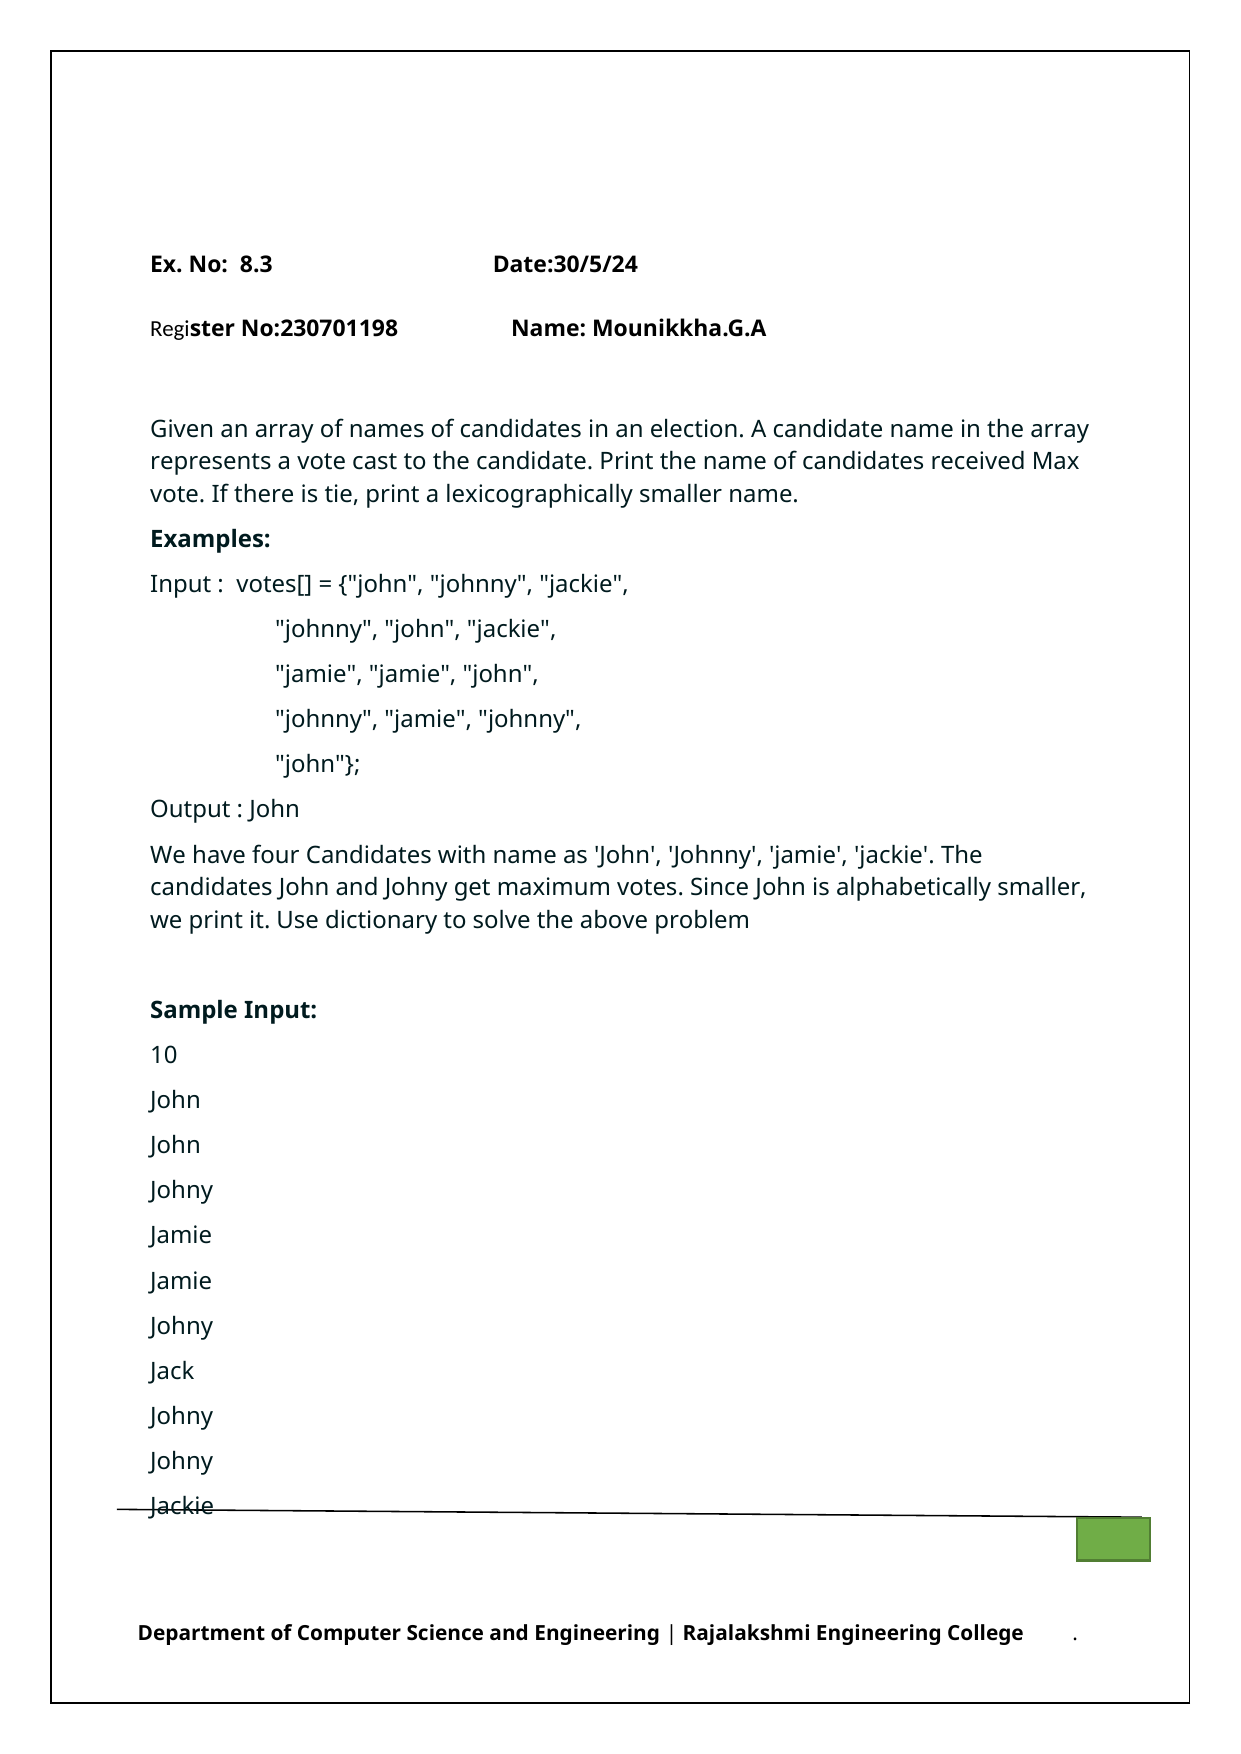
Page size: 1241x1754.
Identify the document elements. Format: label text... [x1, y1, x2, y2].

text "jamie", "jamie", "john", [150, 657, 1090, 689]
text Given an array of names of candidates in an election. A candidate name in the array represents a vote cast to the candidate. Print the name of candidates received Max vote. If there is tie, print a lexicographically smaller name. [150, 411, 1090, 509]
text Johny [150, 1308, 1090, 1341]
text "johnny", "john", "jackie", [150, 612, 1090, 644]
text Jamie [150, 1263, 1090, 1296]
text Input : votes[] = {"john", "johnny", "jackie", [150, 567, 1090, 599]
text Register No:230701198 Name: Mounikkha.G.A [150, 312, 1090, 343]
text "john"}; [150, 747, 1090, 780]
text Johny [150, 1444, 1090, 1476]
text Sample Input: [150, 993, 1090, 1025]
text Output : John [150, 792, 1090, 825]
text Johny [150, 1173, 1090, 1206]
text Ex. No: 8.3 Date:30/5/24 [150, 248, 1090, 279]
text Jamie [150, 1218, 1090, 1251]
text John [150, 1128, 1090, 1161]
text Jack [150, 1354, 1090, 1386]
text "johnny", "jamie", "johnny", [150, 702, 1090, 735]
text Jackie [150, 1489, 1090, 1522]
text John [150, 1083, 1090, 1116]
text Examples: [150, 522, 1090, 554]
text Johny [150, 1399, 1090, 1431]
text 10 [150, 1038, 1090, 1071]
text We have four Candidates with name as 'John', 'Johnny', 'jamie', 'jackie'. The candidates John and Johny get maximum votes. Since John is alphabetically smaller, we print it. Use dictionary to solve the above problem [150, 837, 1090, 935]
